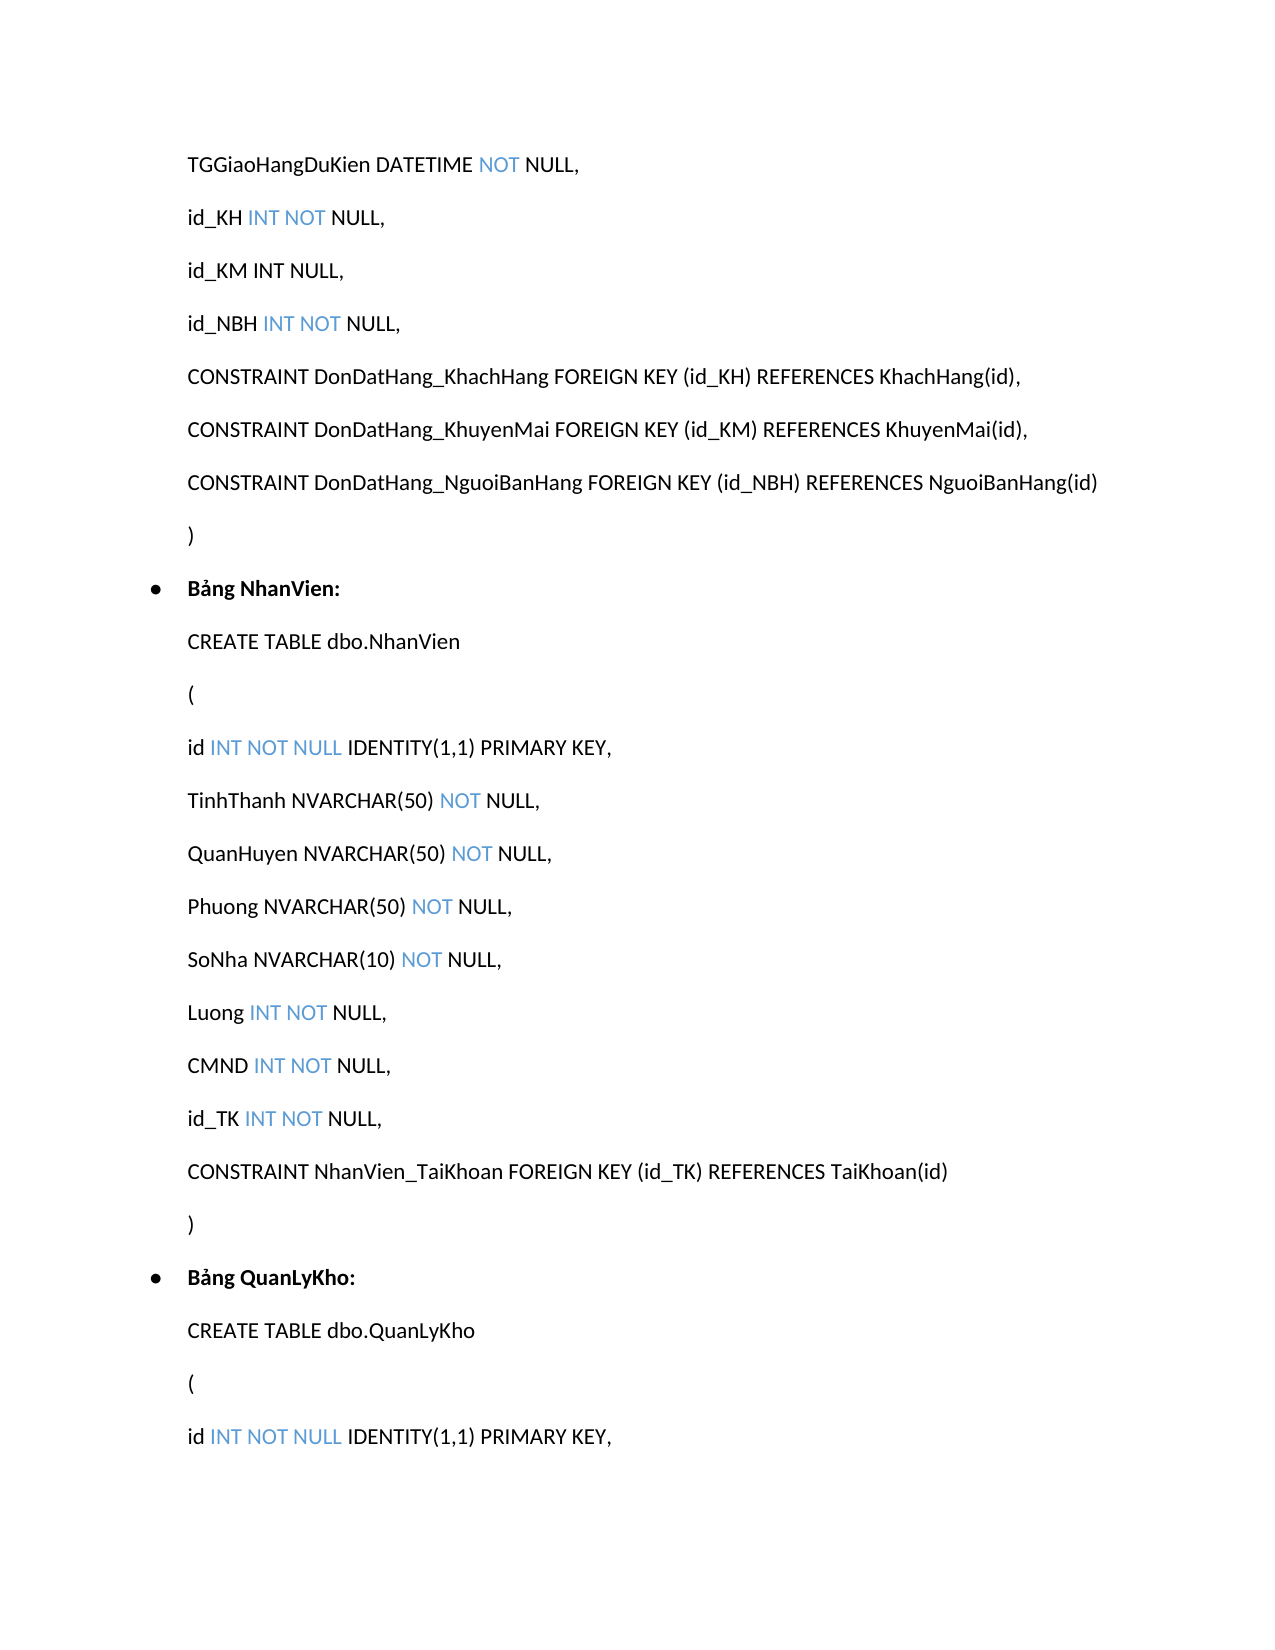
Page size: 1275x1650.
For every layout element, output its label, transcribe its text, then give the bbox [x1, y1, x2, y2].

text CMND INT NOT NULL, [187, 1051, 1125, 1079]
text QuanHuyen NVARCHAR(50) NOT NULL, [187, 839, 1125, 867]
text id_NBH INT NOT NULL, [187, 309, 1125, 337]
text TGGiaoHangDuKien DATETIME NOT NULL, [187, 150, 1125, 178]
text id_KM INT NULL, [187, 256, 1125, 284]
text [187, 1422, 1125, 1451]
text ( [187, 680, 1125, 708]
text CREATE TABLE dbo.QuanLyKho [187, 1316, 1125, 1344]
text Luong INT NOT NULL, [187, 998, 1125, 1026]
text id INT NOT NULL IDENTITY(1,1) PRIMARY KEY, [187, 733, 1125, 761]
text ) [187, 1210, 1125, 1238]
text id_TK INT NOT NULL, [187, 1104, 1125, 1132]
text CONSTRAINT DonDatHang_KhuyenMai FOREIGN KEY (id_KM) REFERENCES KhuyenMai(id), [187, 415, 1125, 443]
text CONSTRAINT DonDatHang_NguoiBanHang FOREIGN KEY (id_NBH) REFERENCES NguoiBanHang(id) [187, 468, 1125, 496]
list Bảng QuanLyKho: [150, 1263, 1125, 1291]
text SoNha NVARCHAR(10) NOT NULL, [187, 945, 1125, 973]
list Bảng NhanVien: [150, 574, 1125, 602]
text TinhThanh NVARCHAR(50) NOT NULL, [187, 786, 1125, 814]
text CONSTRAINT NhanVien_TaiKhoan FOREIGN KEY (id_TK) REFERENCES TaiKhoan(id) [187, 1157, 1125, 1185]
text Phuong NVARCHAR(50) NOT NULL, [187, 892, 1125, 920]
text ) [187, 521, 1125, 549]
text CREATE TABLE dbo.NhanVien [187, 627, 1125, 655]
text CONSTRAINT DonDatHang_KhachHang FOREIGN KEY (id_KH) REFERENCES KhachHang(id), [187, 362, 1125, 390]
text id_KH INT NOT NULL, [187, 203, 1125, 231]
text ( [187, 1369, 1125, 1397]
